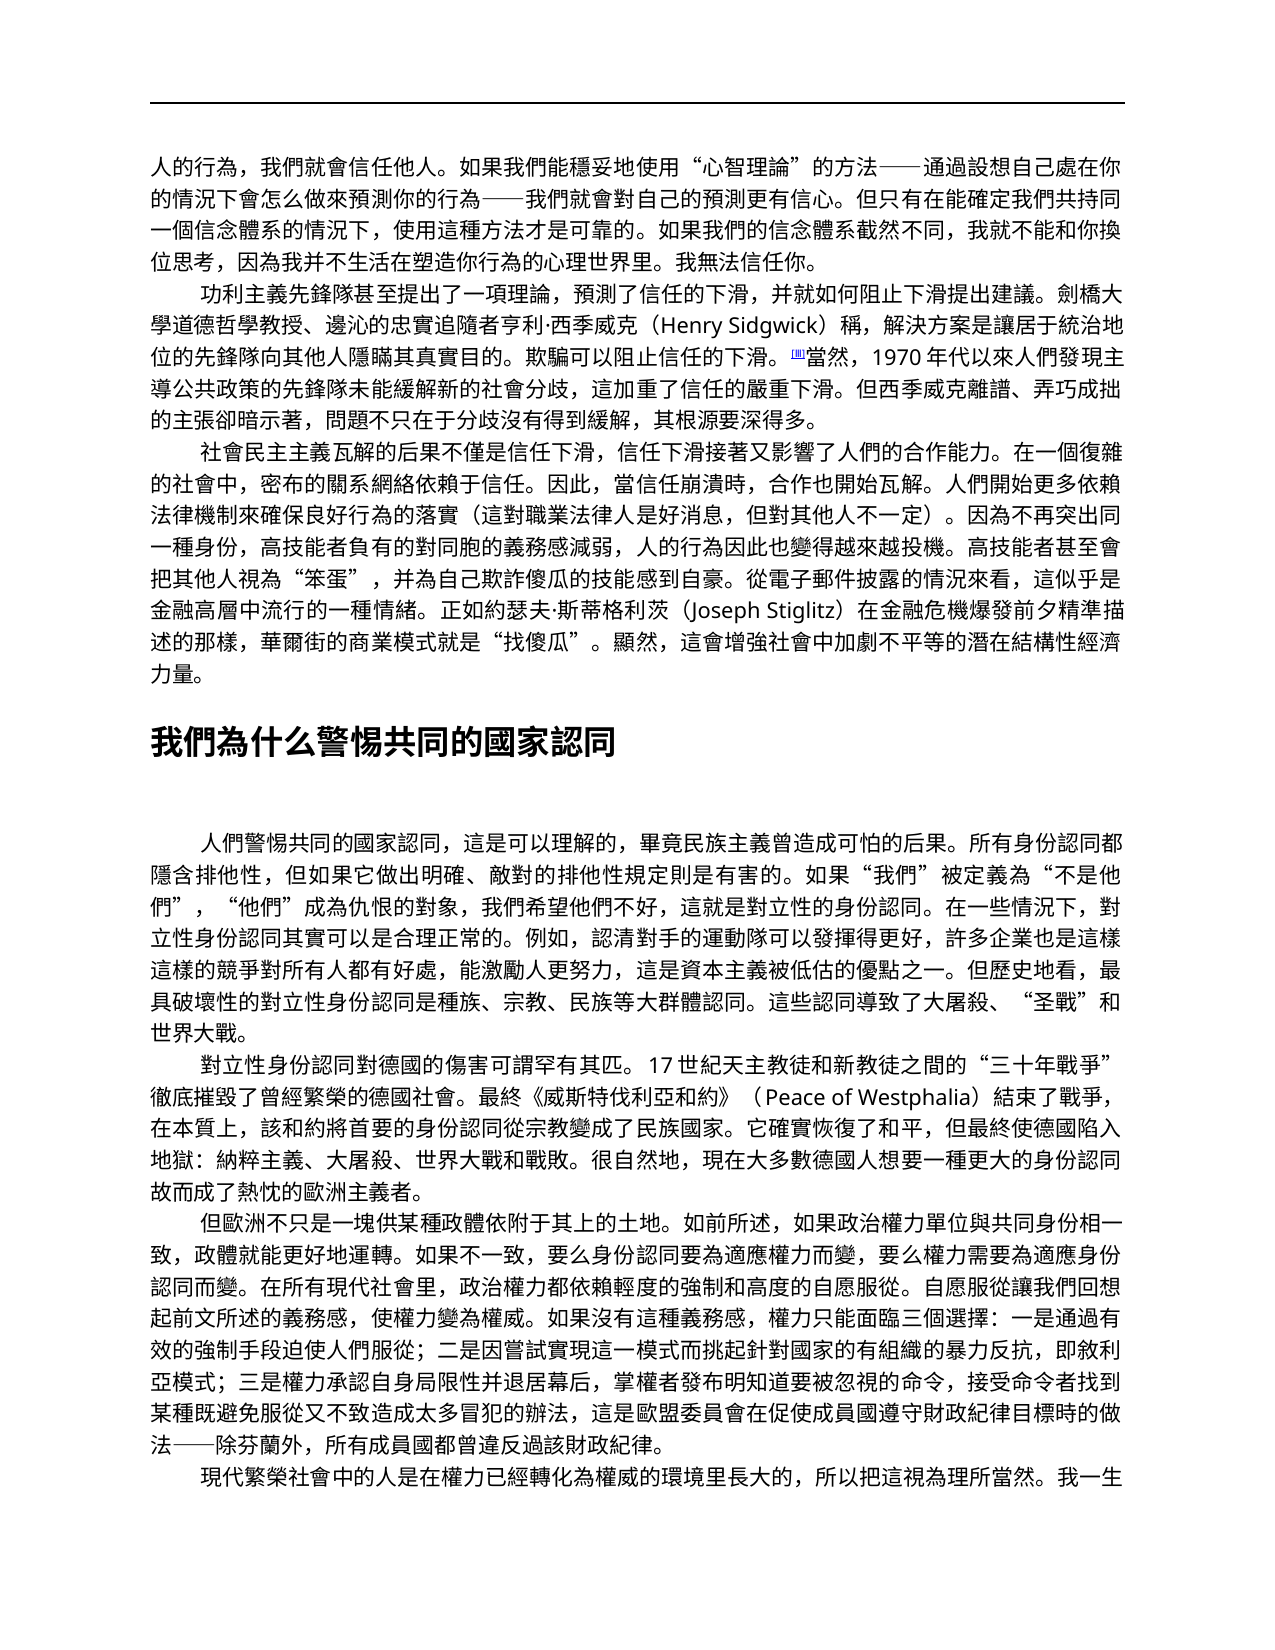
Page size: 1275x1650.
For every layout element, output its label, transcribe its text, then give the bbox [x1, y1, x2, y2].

text 社會民主主義瓦解的后果不僅是信任下滑，信任下滑接著又影響了人們的合作能力。在一個復雜的社會中，密布的關系網絡依賴于信任。因此，當信任崩潰時，合作也開始瓦解。人們開始更多依賴法律機制來確保良好行為的落實（這對職業法律人是好消息，但對其他人不一定）。因為不再突出同一種身份，高技能者負有的對同胞的義務感減弱，人的行為因此也變得越來越投機。高技能者甚至會把其他人視為“笨蛋”，并為自己欺詐傻瓜的技能感到自豪。從電子郵件披露的情況來看，這似乎是金融高層中流行的一種情緒。正如約瑟夫·斯蒂格利茨（Joseph Stiglitz）在金融危機爆發前夕精準描述的那樣，華爾街的商業模式就是“找傻瓜”。顯然，這會增強社會中加劇不平等的潛在結構性經濟力量。 [150, 435, 1125, 689]
text 對立性身份認同對德國的傷害可謂罕有其匹。17世紀天主教徒和新教徒之間的“三十年戰爭”徹底摧毀了曾經繁榮的德國社會。最終《威斯特伐利亞和約》（Peace of Westphalia）結束了戰爭，在本質上，該和約將首要的身份認同從宗教變成了民族國家。它確實恢復了和平，但最終使德國陷入地獄：納粹主義、大屠殺、世界大戰和戰敗。很自然地，現在大多數德國人想要一種更大的身份認同，故而成了熱忱的歐洲主義者。 [150, 1048, 1125, 1206]
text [150, 1460, 1125, 1491]
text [150, 150, 1125, 277]
subtitle 我們為什么警惕共同的國家認同 [150, 716, 1125, 764]
text 但歐洲不只是一塊供某種政體依附于其上的土地。如前所述，如果政治權力單位與共同身份相一致，政體就能更好地運轉。如果不一致，要么身份認同要為適應權力而變，要么權力需要為適應身份認同而變。在所有現代社會里，政治權力都依賴輕度的強制和高度的自愿服從。自愿服從讓我們回想起前文所述的義務感，使權力變為權威。如果沒有這種義務感，權力只能面臨三個選擇：一是通過有效的強制手段迫使人們服從；二是因嘗試實現這一模式而挑起針對國家的有組織的暴力反抗，即敘利亞模式；三是權力承認自身局限性并退居幕后，掌權者發布明知道要被忽視的命令，接受命令者找到某種既避免服從又不致造成太多冒犯的辦法，這是歐盟委員會在促使成員國遵守財政紀律目標時的做法——除芬蘭外，所有成員國都曾違反過該財政紀律。 [150, 1206, 1125, 1460]
text 人們警惕共同的國家認同，這是可以理解的，畢竟民族主義曾造成可怕的后果。所有身份認同都隱含排他性，但如果它做出明確、敵對的排他性規定則是有害的。如果“我們”被定義為“不是他們”，“他們”成為仇恨的對象，我們希望他們不好，這就是對立性的身份認同。在一些情況下，對立性身份認同其實可以是合理正常的。例如，認清對手的運動隊可以發揮得更好，許多企業也是這樣。這樣的競爭對所有人都有好處，能激勵人更努力，這是資本主義被低估的優點之一。但歷史地看，最具破壞性的對立性身份認同是種族、宗教、民族等大群體認同。這些認同導致了大屠殺、“圣戰”和世界大戰。 [150, 826, 1125, 1048]
text 功利主義先鋒隊甚至提出了一項理論，預測了信任的下滑，并就如何阻止下滑提出建議。劍橋大學道德哲學教授、邊沁的忠實追隨者亨利·西季威克（Henry Sidgwick）稱，解決方案是讓居于統治地位的先鋒隊向其他人隱瞞其真實目的。欺騙可以阻止信任的下滑。[Ⅲ]當然，1970年代以來人們發現主導公共政策的先鋒隊未能緩解新的社會分歧，這加重了信任的嚴重下滑。但西季威克離譜、弄巧成拙的主張卻暗示著，問題不只在于分歧沒有得到緩解，其根源要深得多。 [150, 277, 1125, 435]
